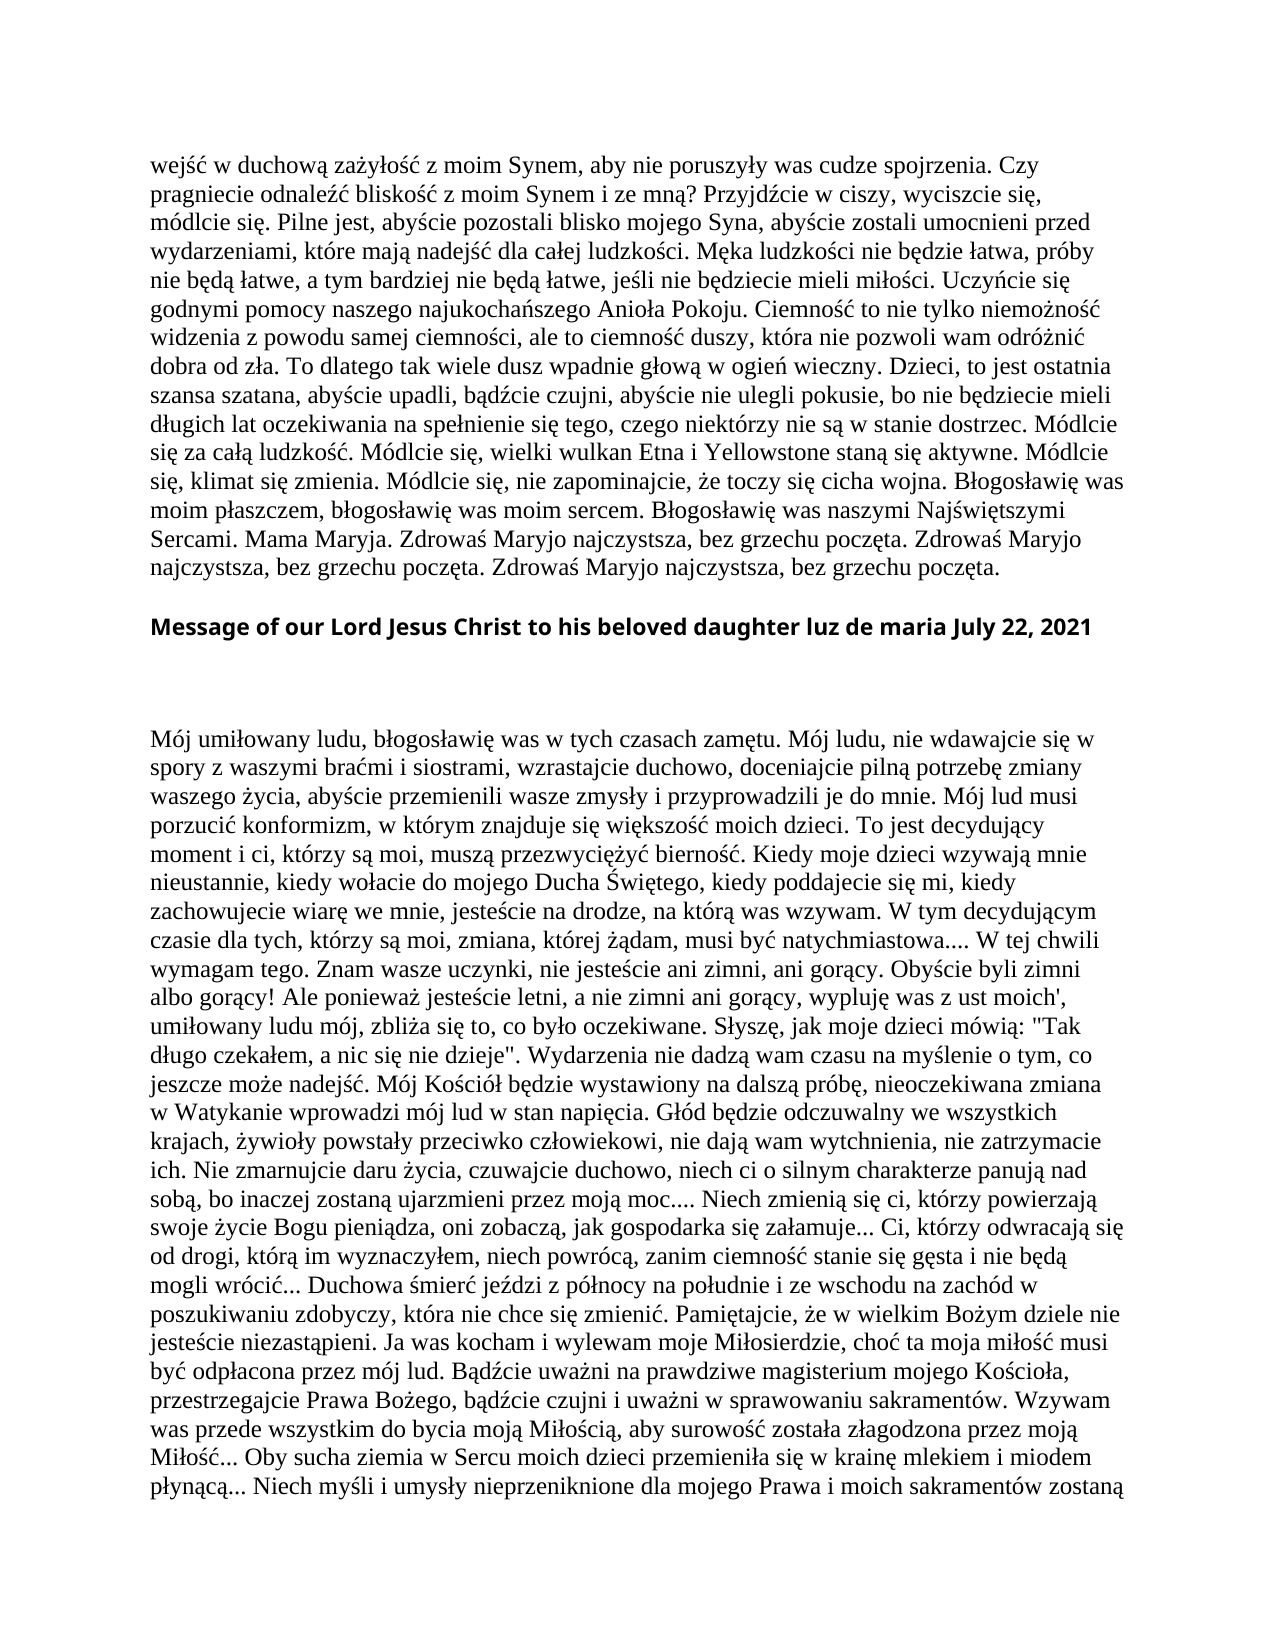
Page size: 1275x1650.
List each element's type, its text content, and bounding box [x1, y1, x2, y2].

text Message of our Lord Jesus Christ to his beloved daughter luz de maria July 22, 2021 [150, 610, 1125, 642]
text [150, 150, 1125, 581]
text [150, 724, 1125, 1500]
